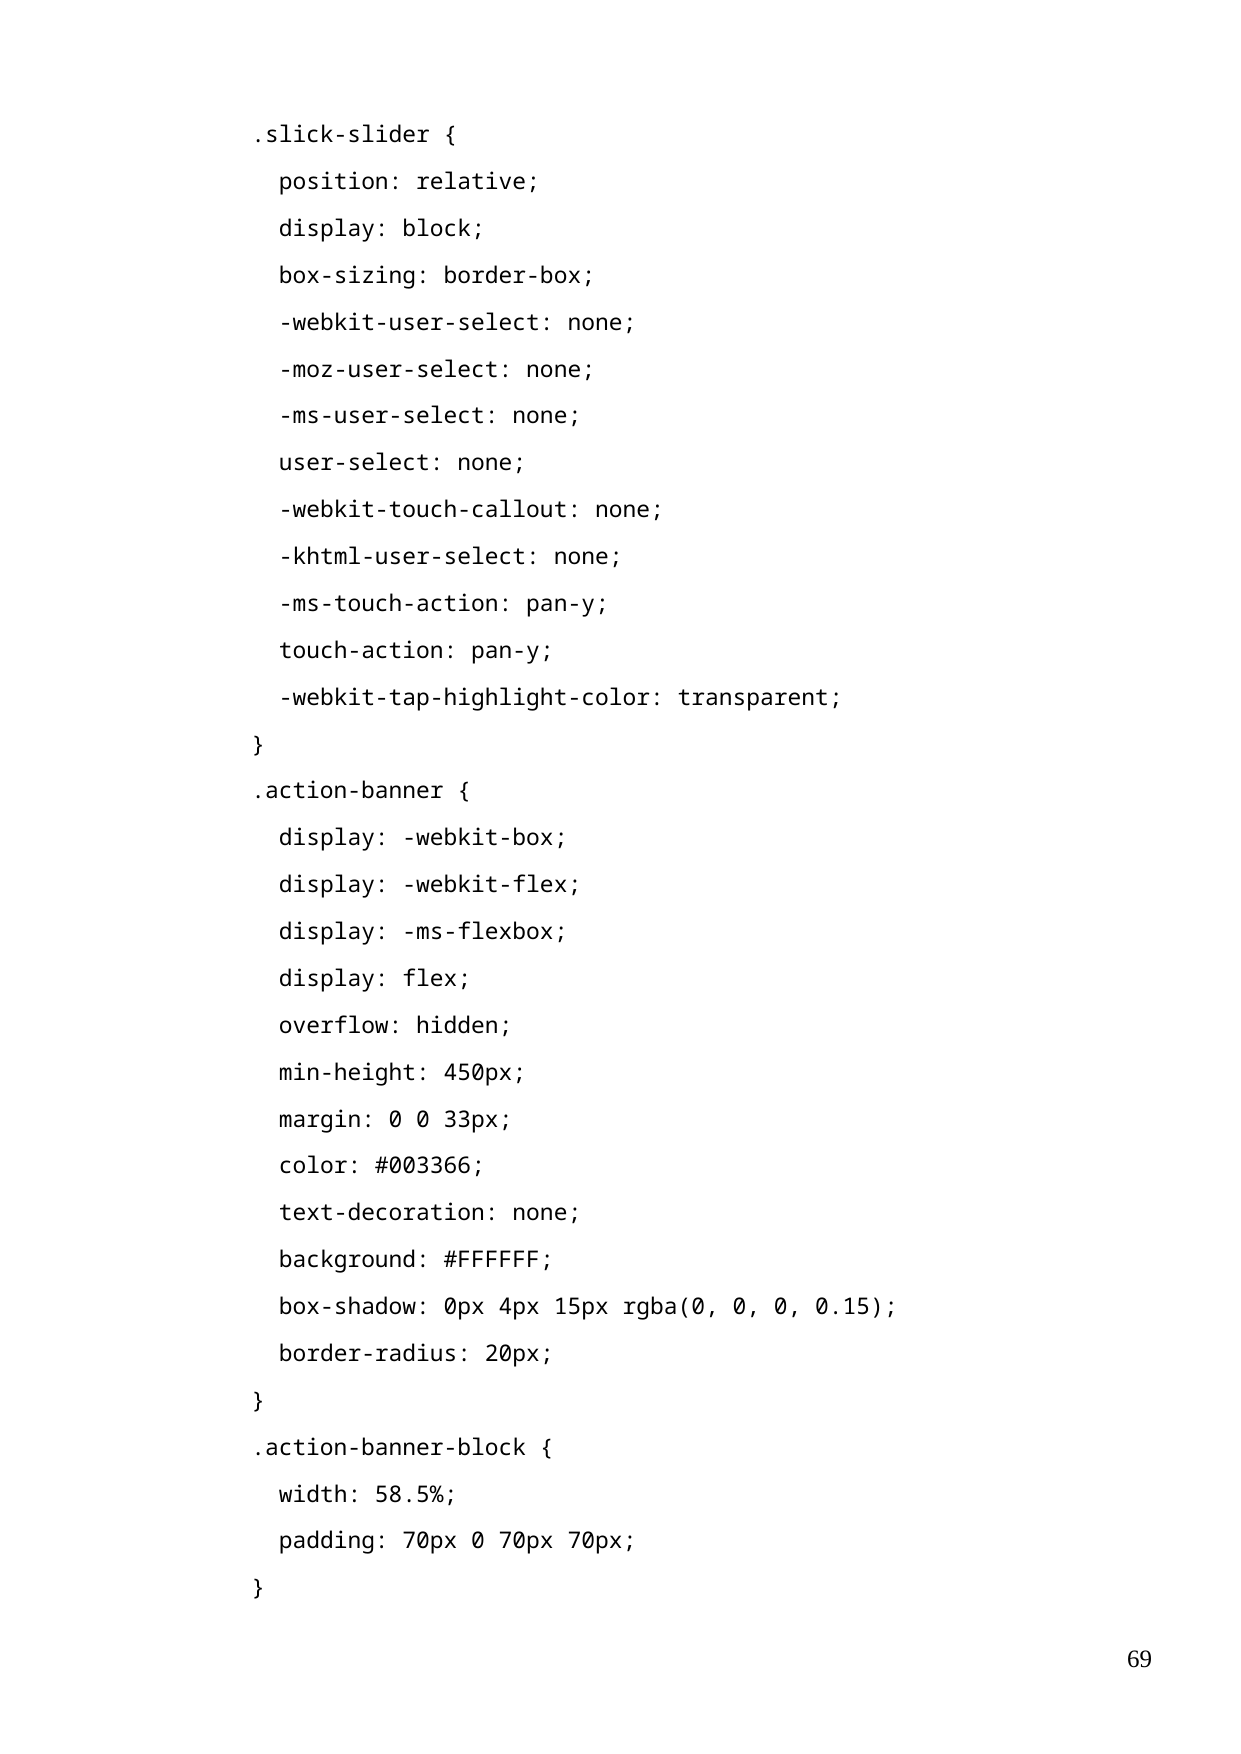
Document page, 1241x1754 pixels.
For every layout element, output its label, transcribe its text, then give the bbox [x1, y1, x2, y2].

text -ms-touch-action: pan-y; [177, 587, 1152, 618]
text min-height: 450px; [177, 1056, 1152, 1087]
text width: 58.5%; [177, 1477, 1152, 1509]
text user-select: none; [177, 446, 1152, 477]
text -webkit-user-select: none; [177, 306, 1152, 337]
text -moz-user-select: none; [177, 352, 1152, 384]
text -webkit-touch-callout: none; [177, 493, 1152, 524]
text -webkit-tap-highlight-color: transparent; [177, 681, 1152, 712]
text padding: 70px 0 70px 70px; [177, 1524, 1152, 1556]
text .slick-slider { [177, 118, 1152, 149]
text -khtml-user-select: none; [177, 540, 1152, 571]
text display: -webkit-box; [177, 821, 1152, 852]
text } [177, 727, 1152, 759]
text touch-action: pan-y; [177, 634, 1152, 665]
text border-radius: 20px; [177, 1337, 1152, 1368]
text background: #FFFFFF; [177, 1243, 1152, 1274]
text display: -webkit-flex; [177, 868, 1152, 899]
text } [177, 1384, 1152, 1415]
text overflow: hidden; [177, 1009, 1152, 1040]
text display: -ms-flexbox; [177, 915, 1152, 946]
text margin: 0 0 33px; [177, 1102, 1152, 1134]
text .action-banner-block { [177, 1431, 1152, 1462]
text display: block; [177, 212, 1152, 243]
text position: relative; [177, 165, 1152, 196]
text display: flex; [177, 962, 1152, 993]
text .action-banner { [177, 774, 1152, 806]
text box-shadow: 0px 4px 15px rgba(0, 0, 0, 0.15); [177, 1290, 1152, 1321]
text text-decoration: none; [177, 1196, 1152, 1227]
text -ms-user-select: none; [177, 399, 1152, 431]
text box-sizing: border-box; [177, 259, 1152, 290]
text } [177, 1571, 1152, 1602]
text color: #003366; [177, 1149, 1152, 1181]
